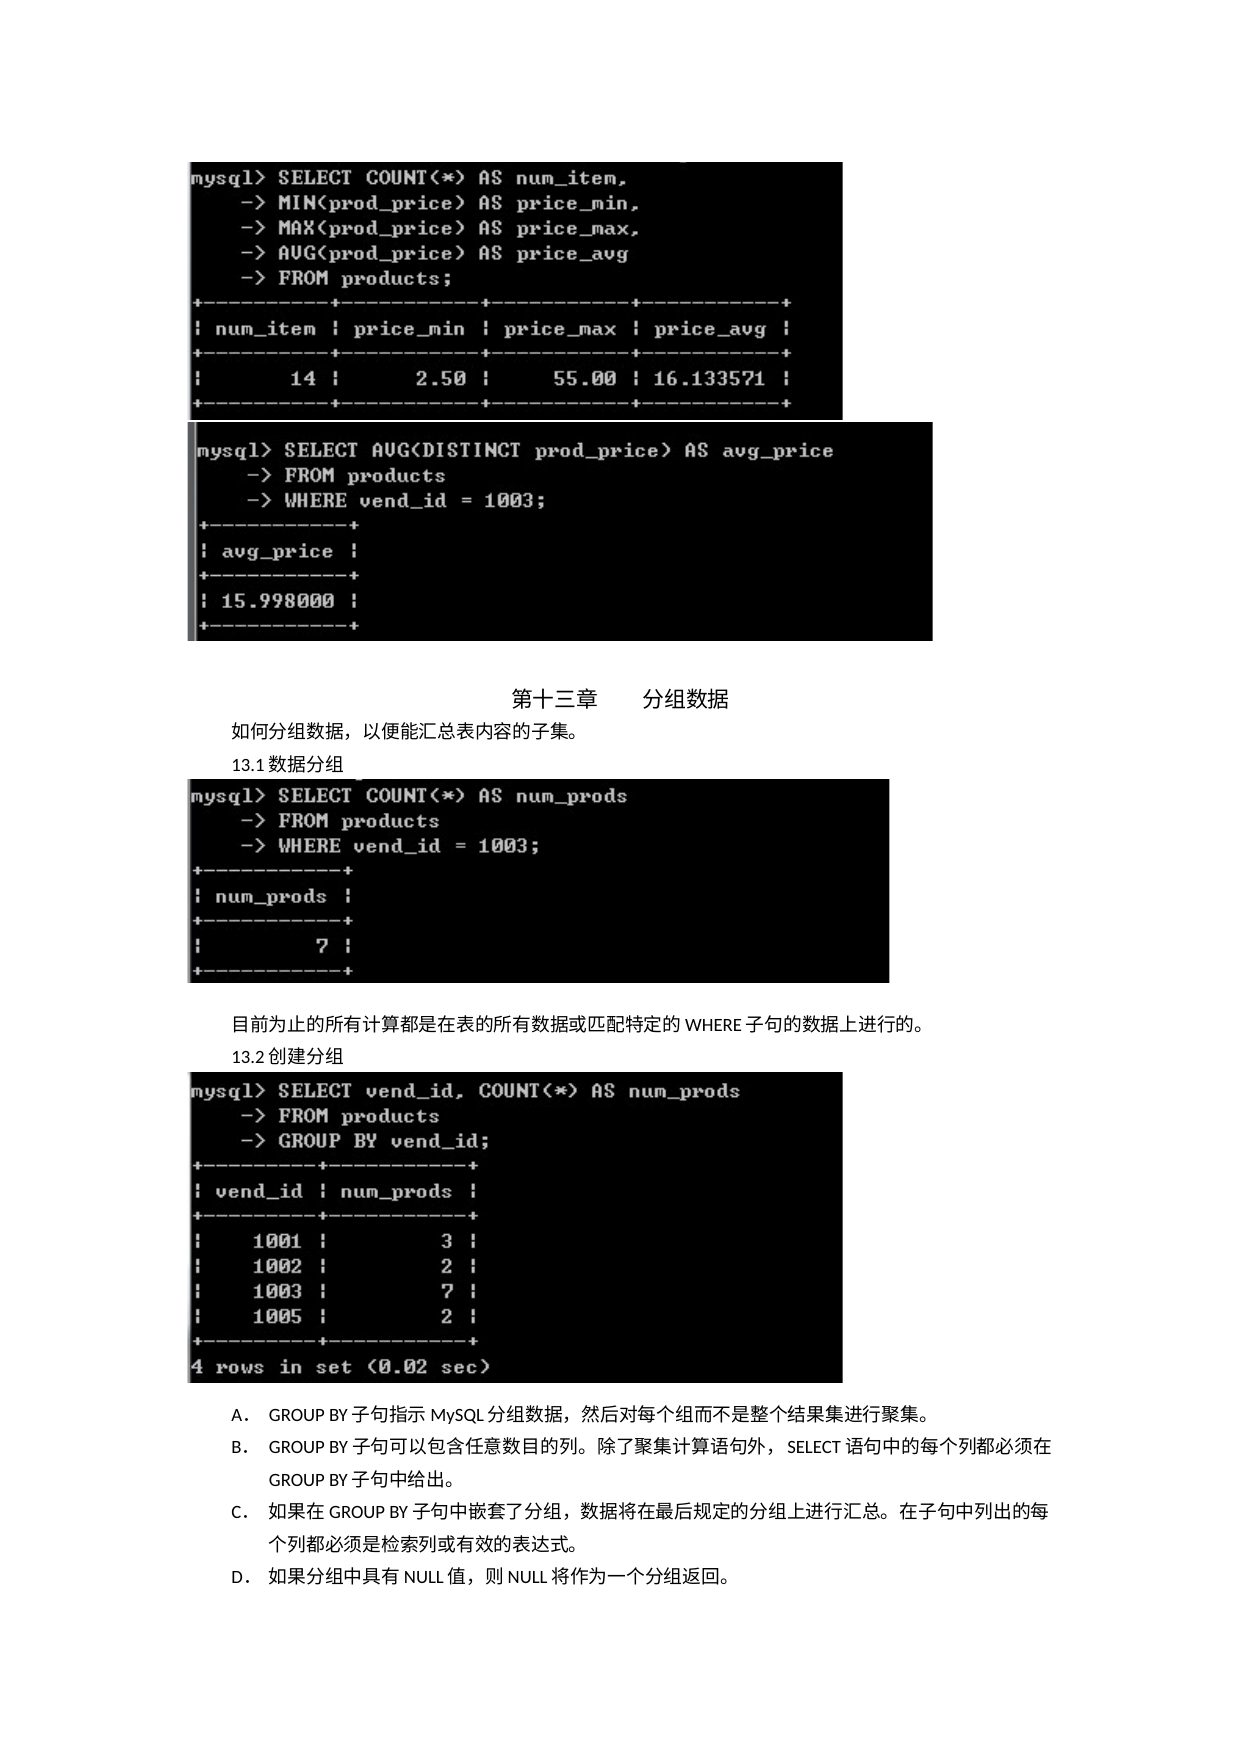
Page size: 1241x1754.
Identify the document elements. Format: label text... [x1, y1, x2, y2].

list 如果在GROUP BY子句中嵌套了分组，数据将在最后规定的分组上进行汇总。在子句中列出的每个列都必须是检索列或有效的表达式。 [231, 1494, 1053, 1559]
picture [187, 422, 933, 641]
text 13.1 数据分组 [187, 747, 1053, 779]
list 分组数据 [187, 682, 1053, 714]
list GROUP BY子句可以包含任意数目的列。除了聚集计算语句外，SELECT语句中的每个列都必须在GROUP BY子句中给出。 [231, 1429, 1053, 1494]
list 如果分组中具有NULL值，则NULL将作为一个分组返回。 [231, 1559, 1053, 1592]
text 如何分组数据，以便能汇总表内容的子集。 [187, 714, 1053, 747]
list GROUP BY子句指示MySQL分组数据，然后对每个组而不是整个结果集进行聚集。 [231, 1397, 1053, 1429]
picture [187, 1072, 843, 1383]
picture [187, 162, 843, 420]
picture [187, 779, 890, 983]
text 目前为止的所有计算都是在表的所有数据或匹配特定的WHERE子句的数据上进行的。 [187, 1007, 1053, 1039]
text 13.2 创建分组 [187, 1039, 1053, 1072]
